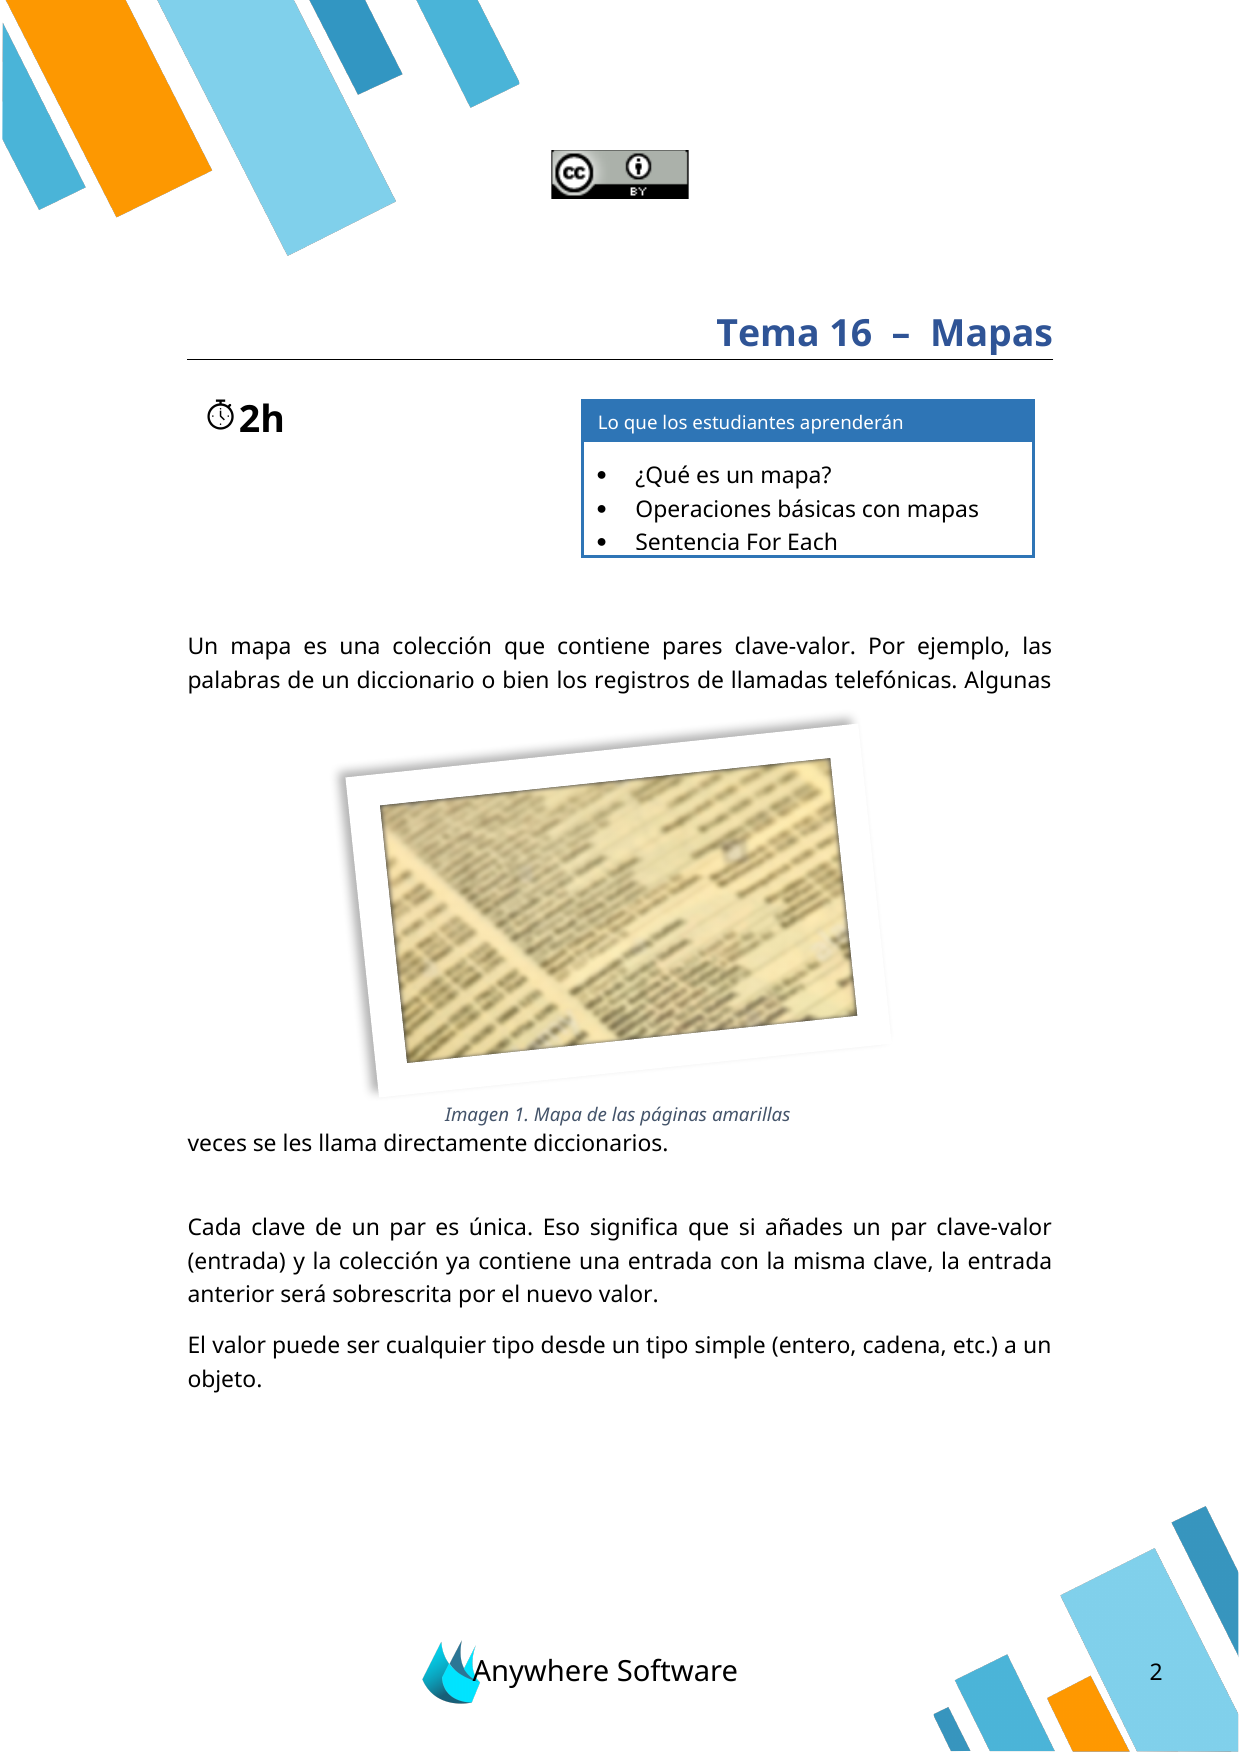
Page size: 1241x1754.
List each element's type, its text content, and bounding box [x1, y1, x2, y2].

picture [2, 0, 520, 256]
text El valor puede ser cualquier tipo desde un tipo simple (entero, cadena, etc.) a un objeto. [187, 1329, 1053, 1394]
picture [422, 1640, 481, 1704]
subtitle Tema 16 – Mapas [187, 306, 1053, 359]
picture [380, 759, 857, 1063]
text Cada clave de un par es única. Eso significa que si añades un par clave-valor (entrada) y la colección ya contiene una entrada con la misma clave, la entrada anterior será sobrescrita por el nuevo valor. [187, 1211, 1053, 1310]
picture [933, 1506, 1239, 1752]
picture [551, 150, 689, 199]
picture [202, 396, 239, 433]
